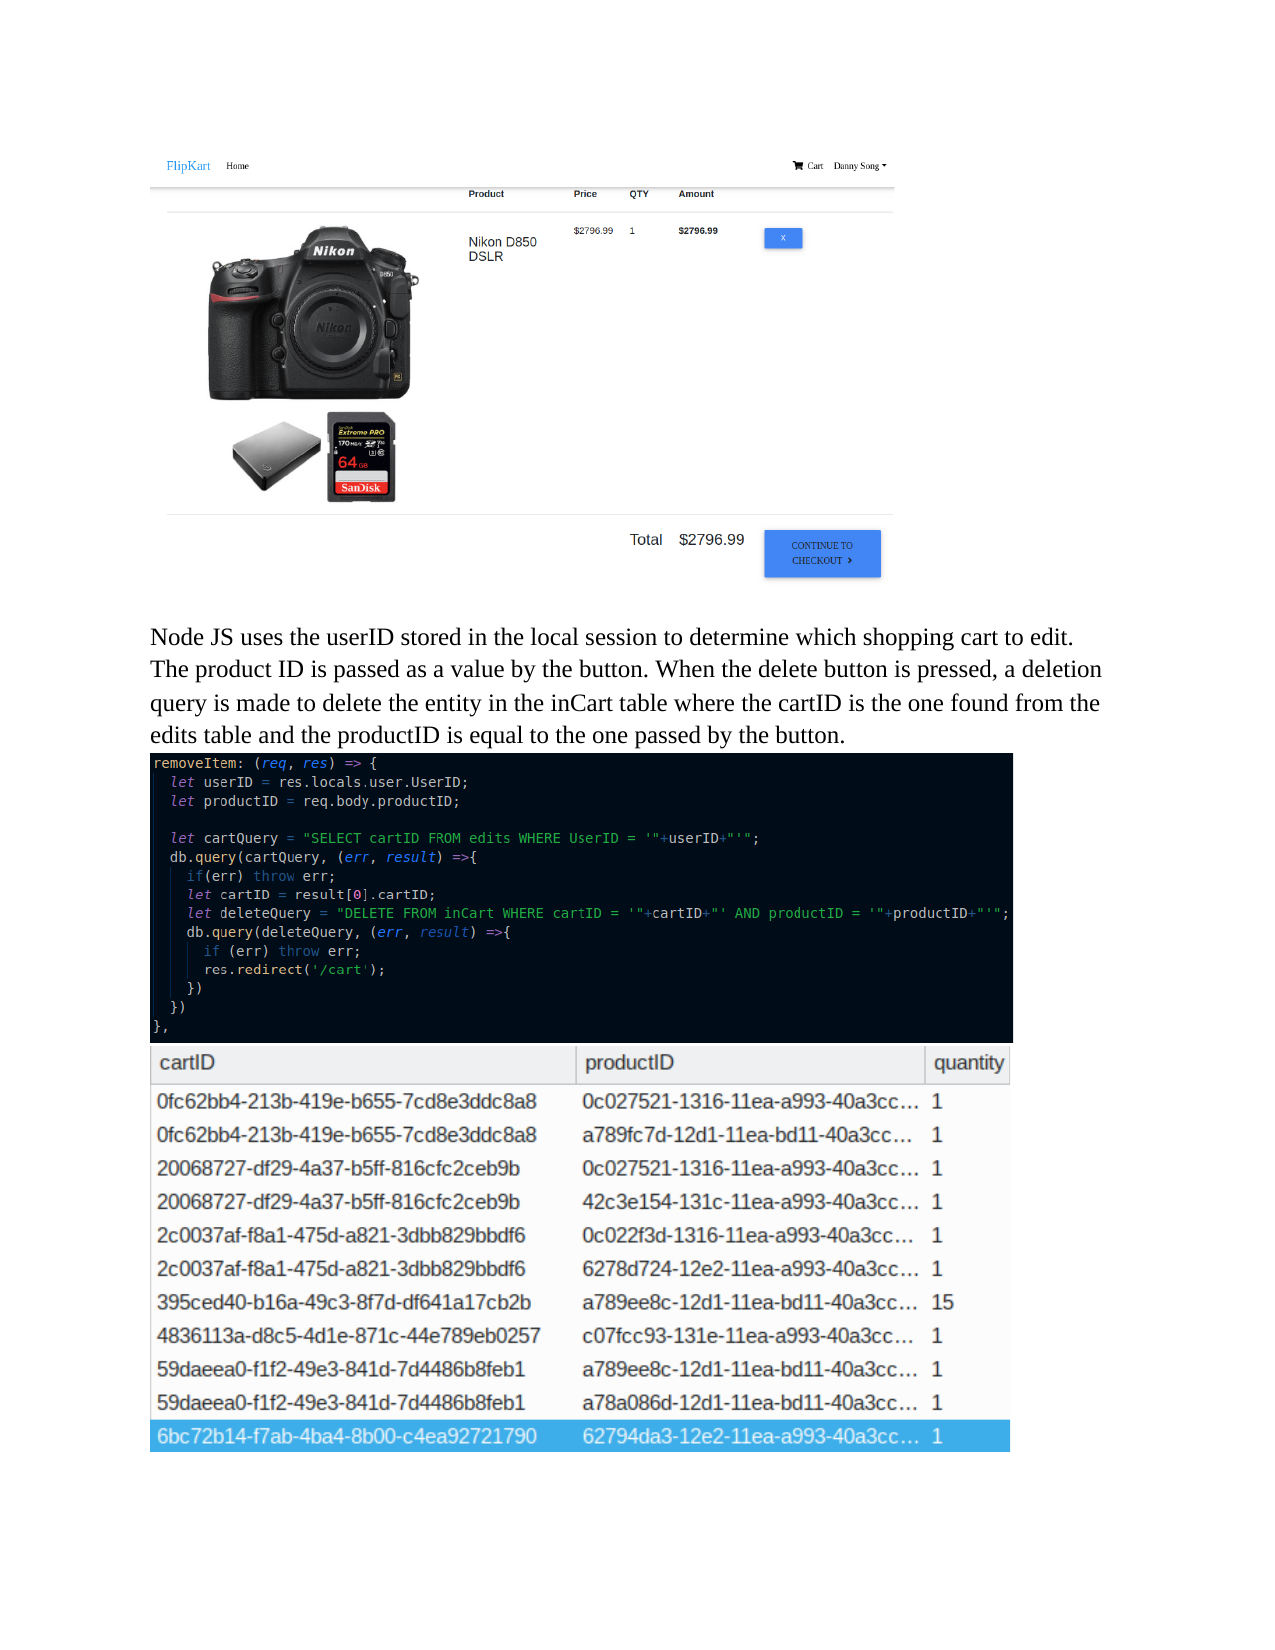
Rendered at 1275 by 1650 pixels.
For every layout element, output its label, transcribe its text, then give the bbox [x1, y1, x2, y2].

picture [150, 753, 1014, 1043]
picture [150, 150, 895, 618]
picture [150, 1046, 1011, 1452]
text Node JS uses the userID stored in the local session to determine which shopping cart to edit. The product ID is passed as a value by the button. When the delete button is pressed, a deletion query is made to delete the entity in the inCart table where the cartID is the one found from the edits table and the productID is equal to the one passed by the button. [150, 622, 1125, 749]
